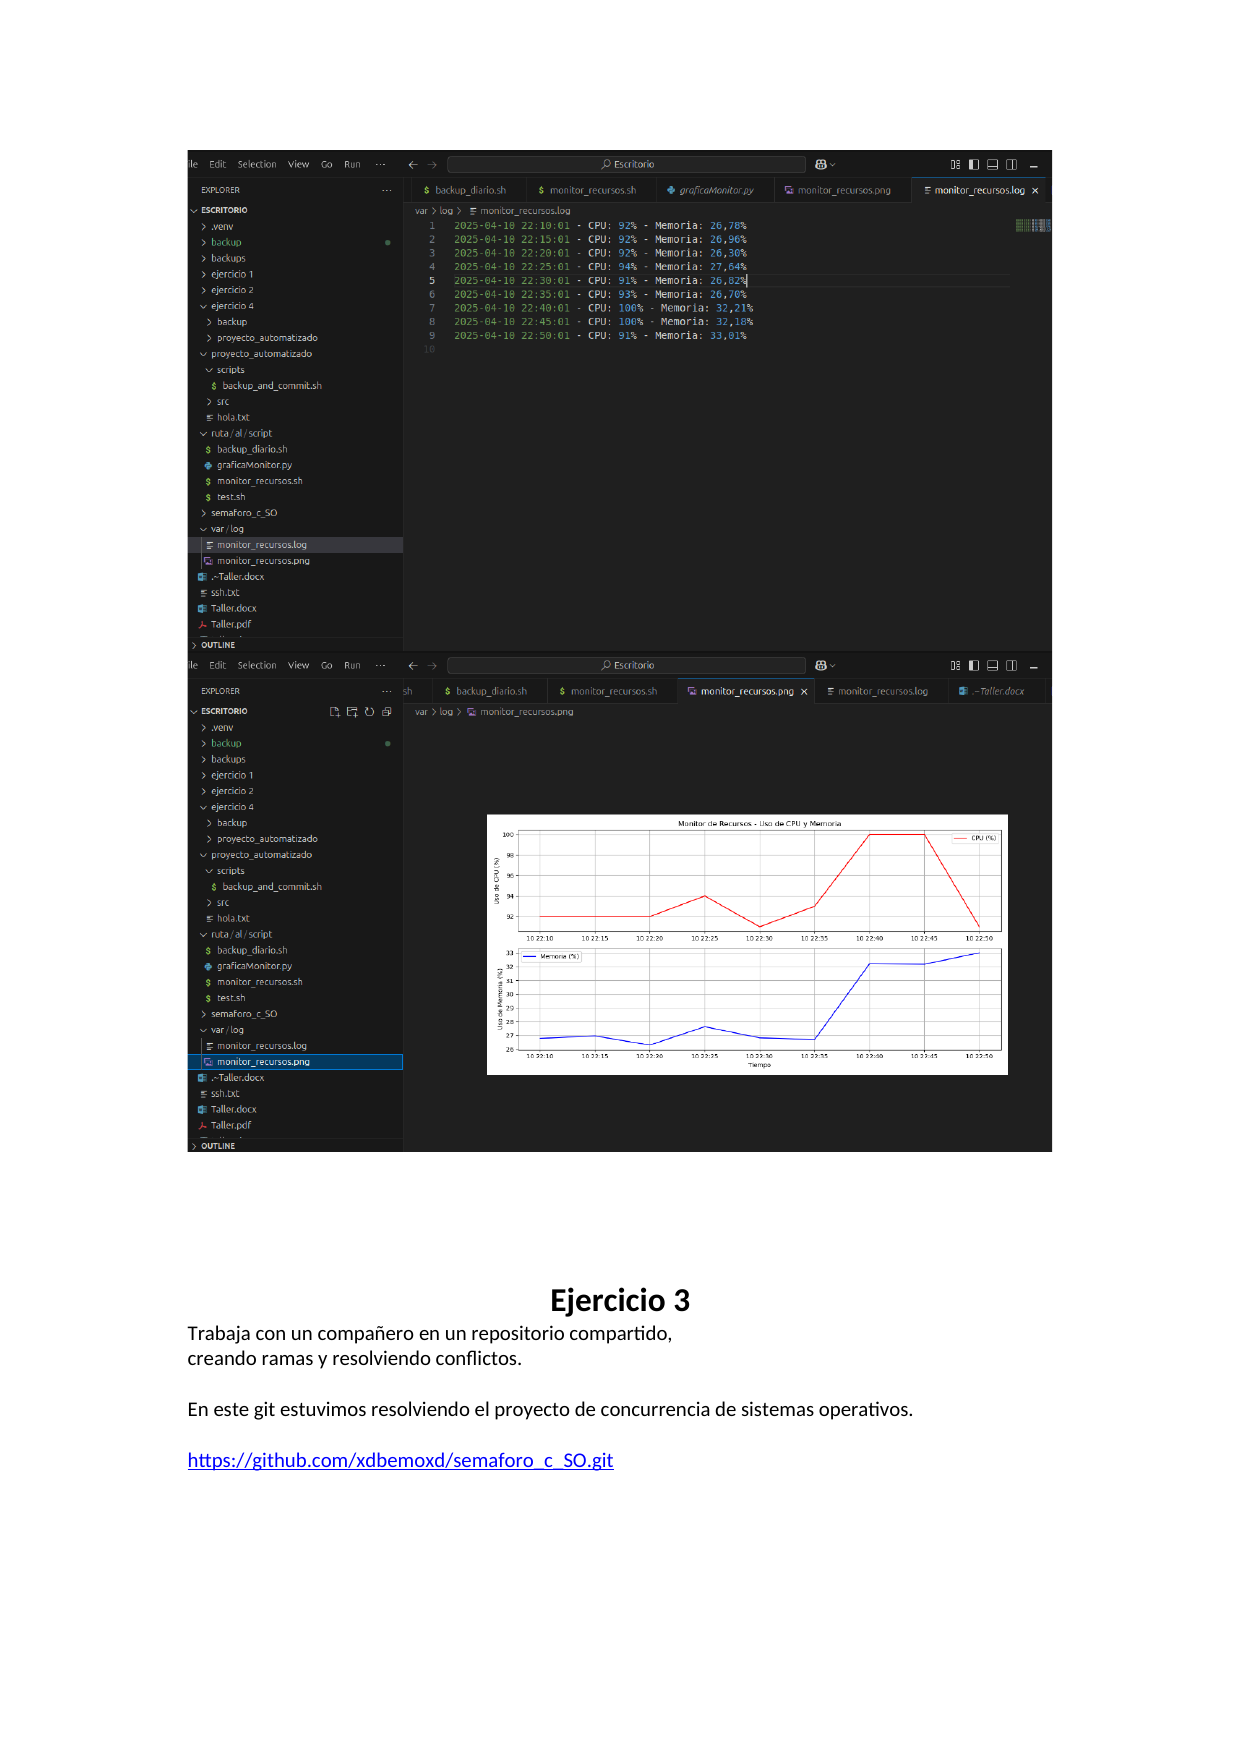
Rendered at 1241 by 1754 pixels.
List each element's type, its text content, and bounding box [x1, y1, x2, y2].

text creando ramas y resolviendo conflictos. [187, 1345, 1053, 1371]
text https://github.com/xdbemoxd/semaforo_c_SO.git [187, 1447, 1053, 1472]
picture [187, 150, 1053, 1152]
text Ejercicio 3 [187, 1279, 1053, 1320]
text En este git estuvimos resolviendo el proyecto de concurrencia de sistemas operativos. [187, 1396, 1053, 1421]
text Trabaja con un compañero en un repositorio compartido, [187, 1320, 1053, 1345]
